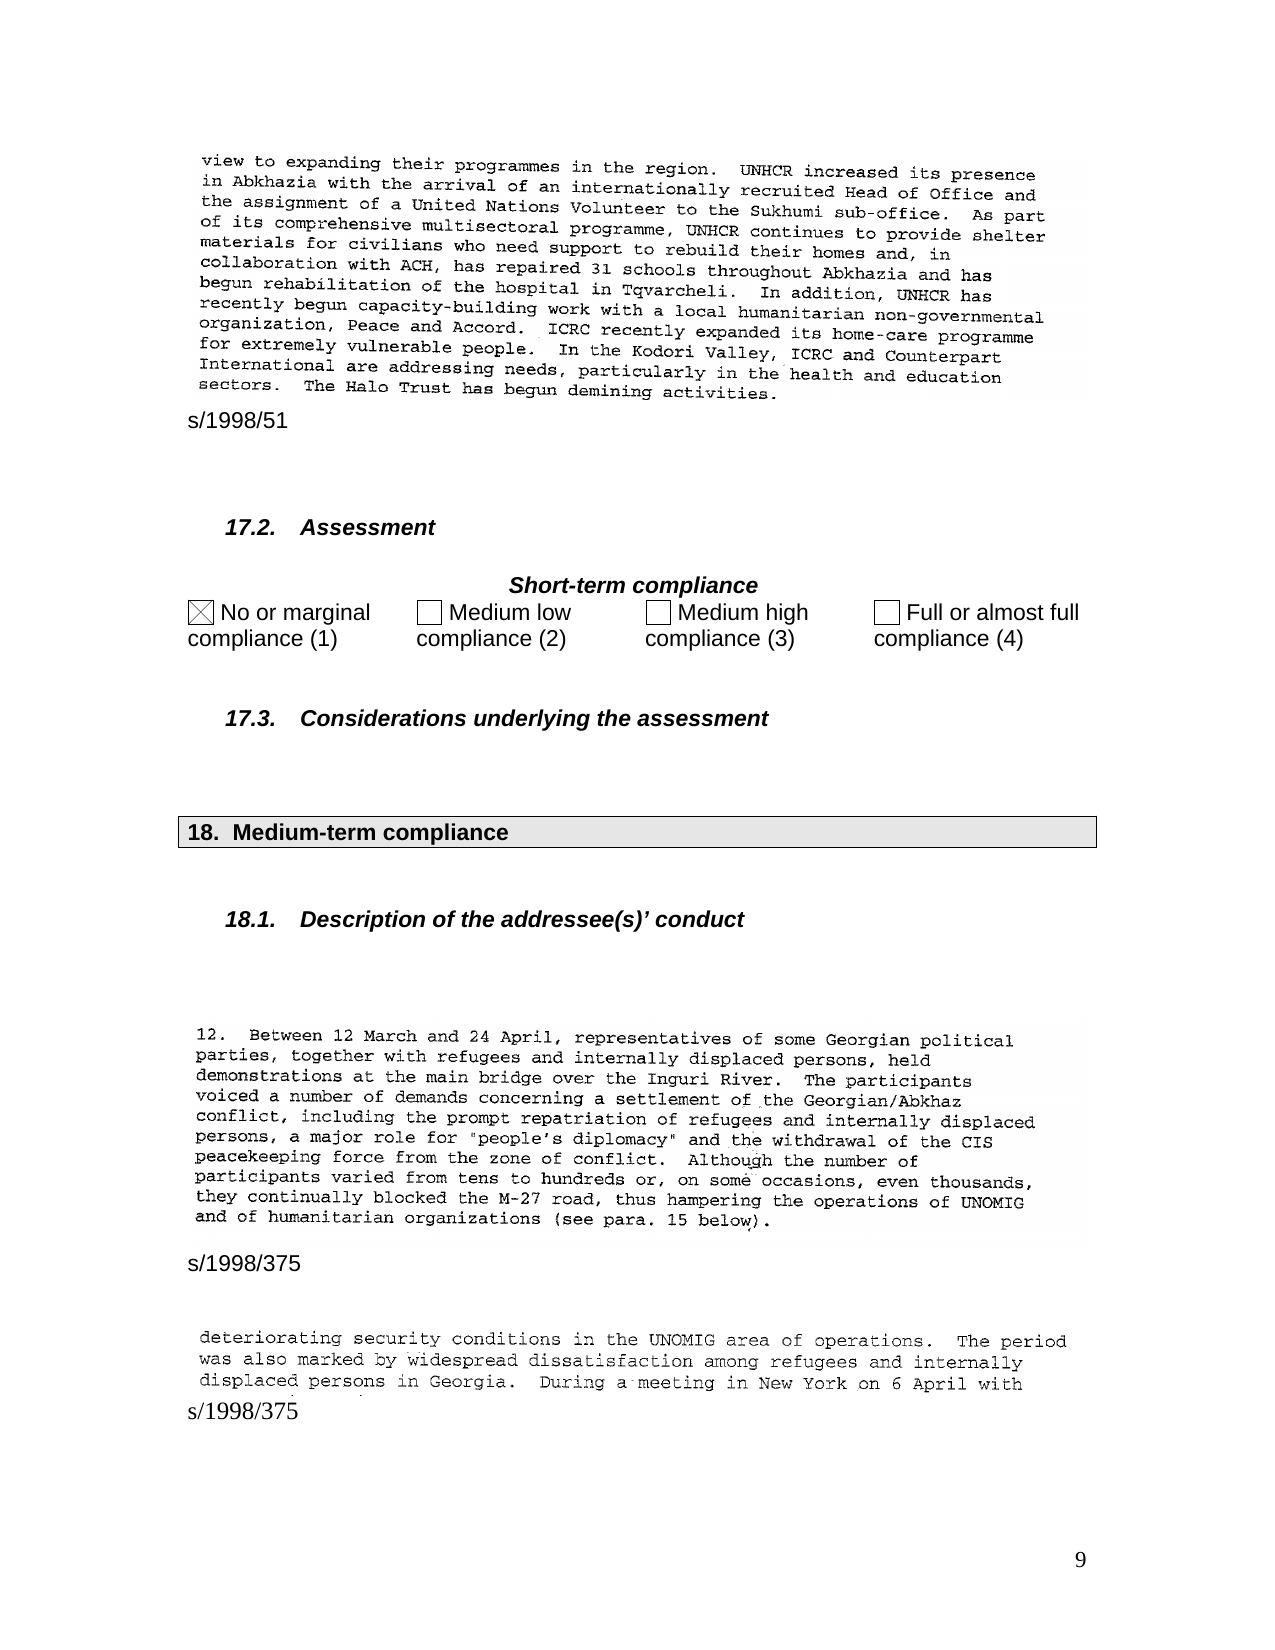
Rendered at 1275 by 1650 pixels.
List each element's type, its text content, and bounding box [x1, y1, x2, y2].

text s/1998/51 [187, 407, 1087, 433]
subtitle Considerations underlying the assessment [225, 705, 1087, 732]
table_cell Medium high compliance (3) [634, 599, 862, 652]
subtitle Assessment [225, 513, 1087, 540]
subtitle Description of the addressee(s)’ conduct [225, 906, 1087, 932]
table_cell Medium low compliance (2) [405, 599, 633, 652]
table_cell No or marginal compliance (1) [176, 599, 405, 652]
text s/1998/375 [187, 1396, 1087, 1424]
table_cell Full or almost full compliance (4) [862, 599, 1091, 652]
text s/1998/375 [187, 1250, 1087, 1276]
subtitle Medium-term compliance [179, 817, 1096, 847]
table_header Short-term compliance [176, 573, 1091, 599]
